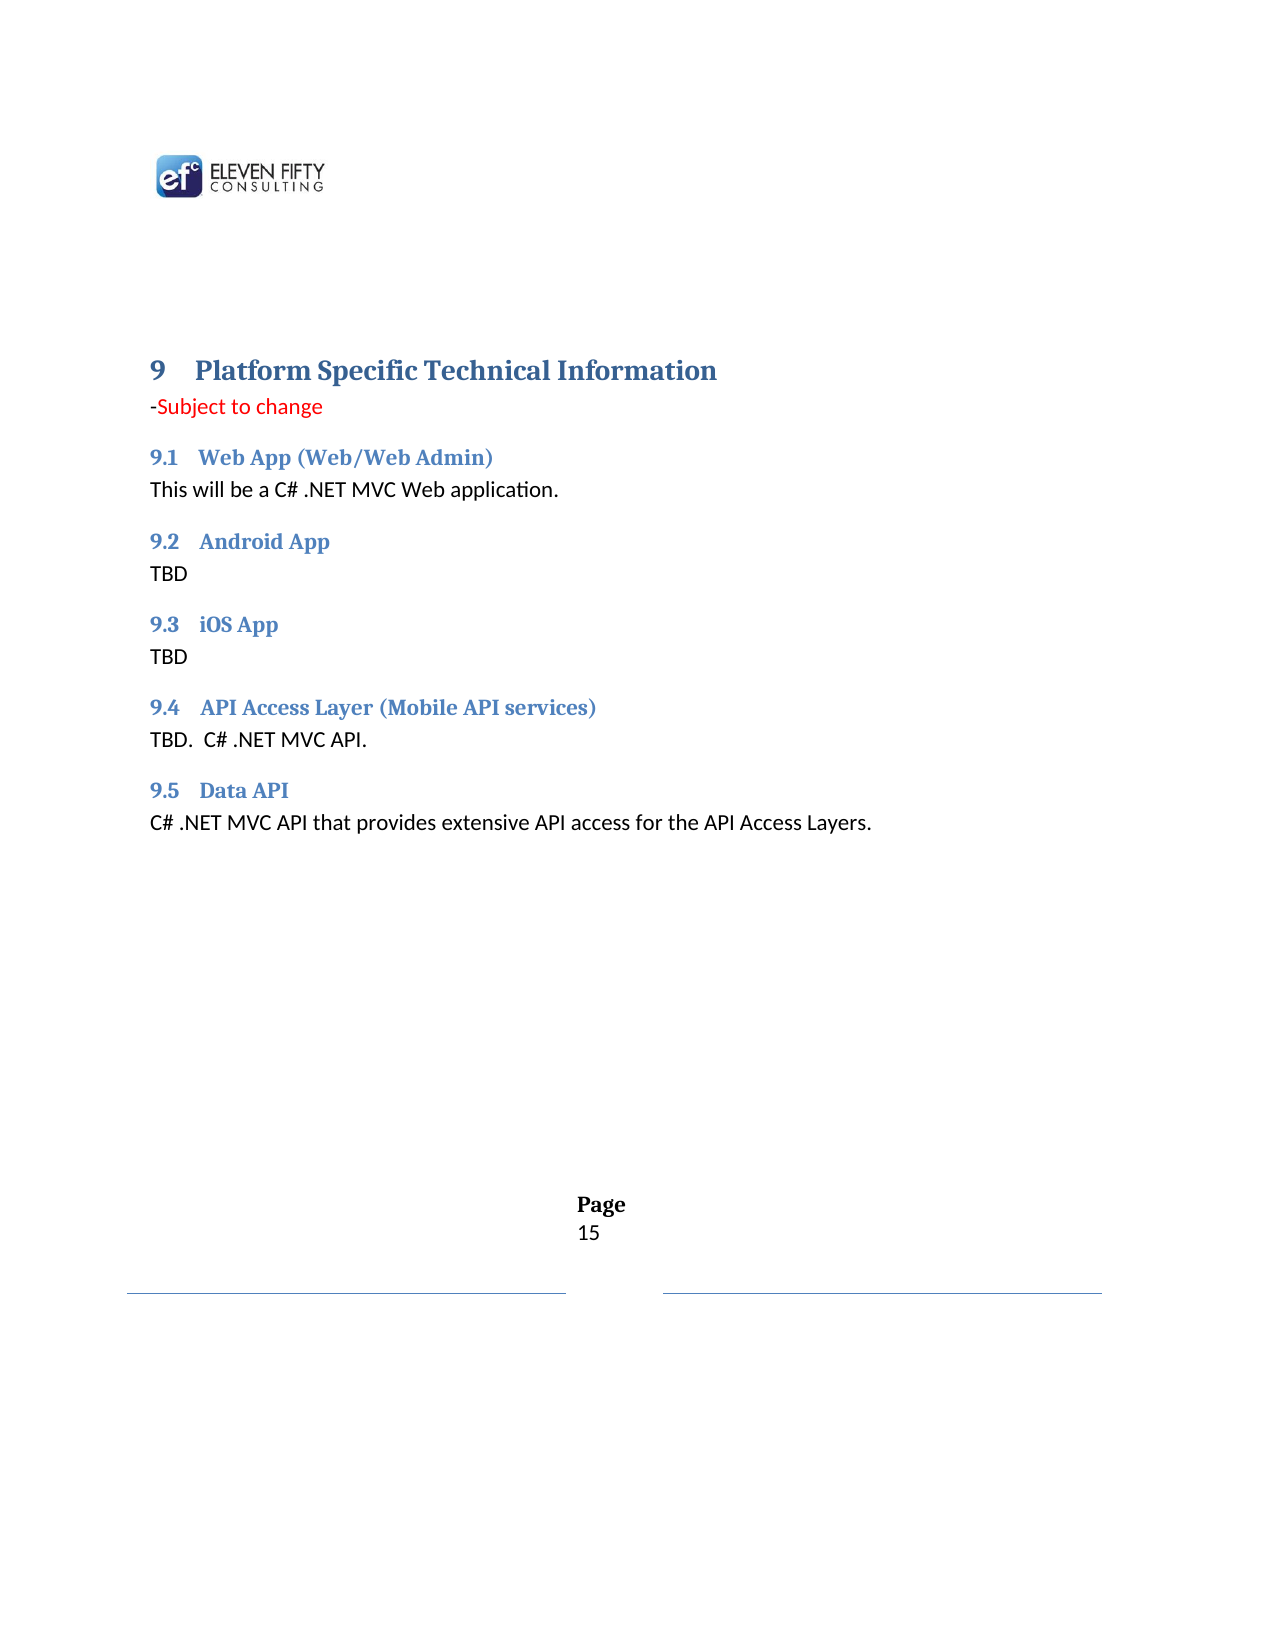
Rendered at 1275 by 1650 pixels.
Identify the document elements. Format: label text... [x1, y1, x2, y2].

picture [150, 150, 329, 202]
text TBD. C# .NET MVC API. [150, 725, 1125, 753]
text -Subject to change [150, 392, 1125, 420]
text C# .NET MVC API that provides extensive API access for the API Access Layers. [150, 808, 1125, 836]
subtitle 9.2 Android App [150, 528, 1125, 555]
text TBD [150, 559, 1125, 587]
subtitle 9.1 Web App (Web/Web Admin) [150, 445, 1125, 472]
text This will be a C# .NET MVC Web application. [150, 475, 1125, 503]
subtitle 9.3 iOS App [150, 612, 1125, 638]
subtitle 9.4 API Access Layer (Mobile API services) [150, 695, 1125, 721]
subtitle 9.5 Data API [150, 778, 1125, 804]
text TBD [150, 642, 1125, 670]
subtitle Platform Specific Technical Information [150, 354, 1125, 387]
